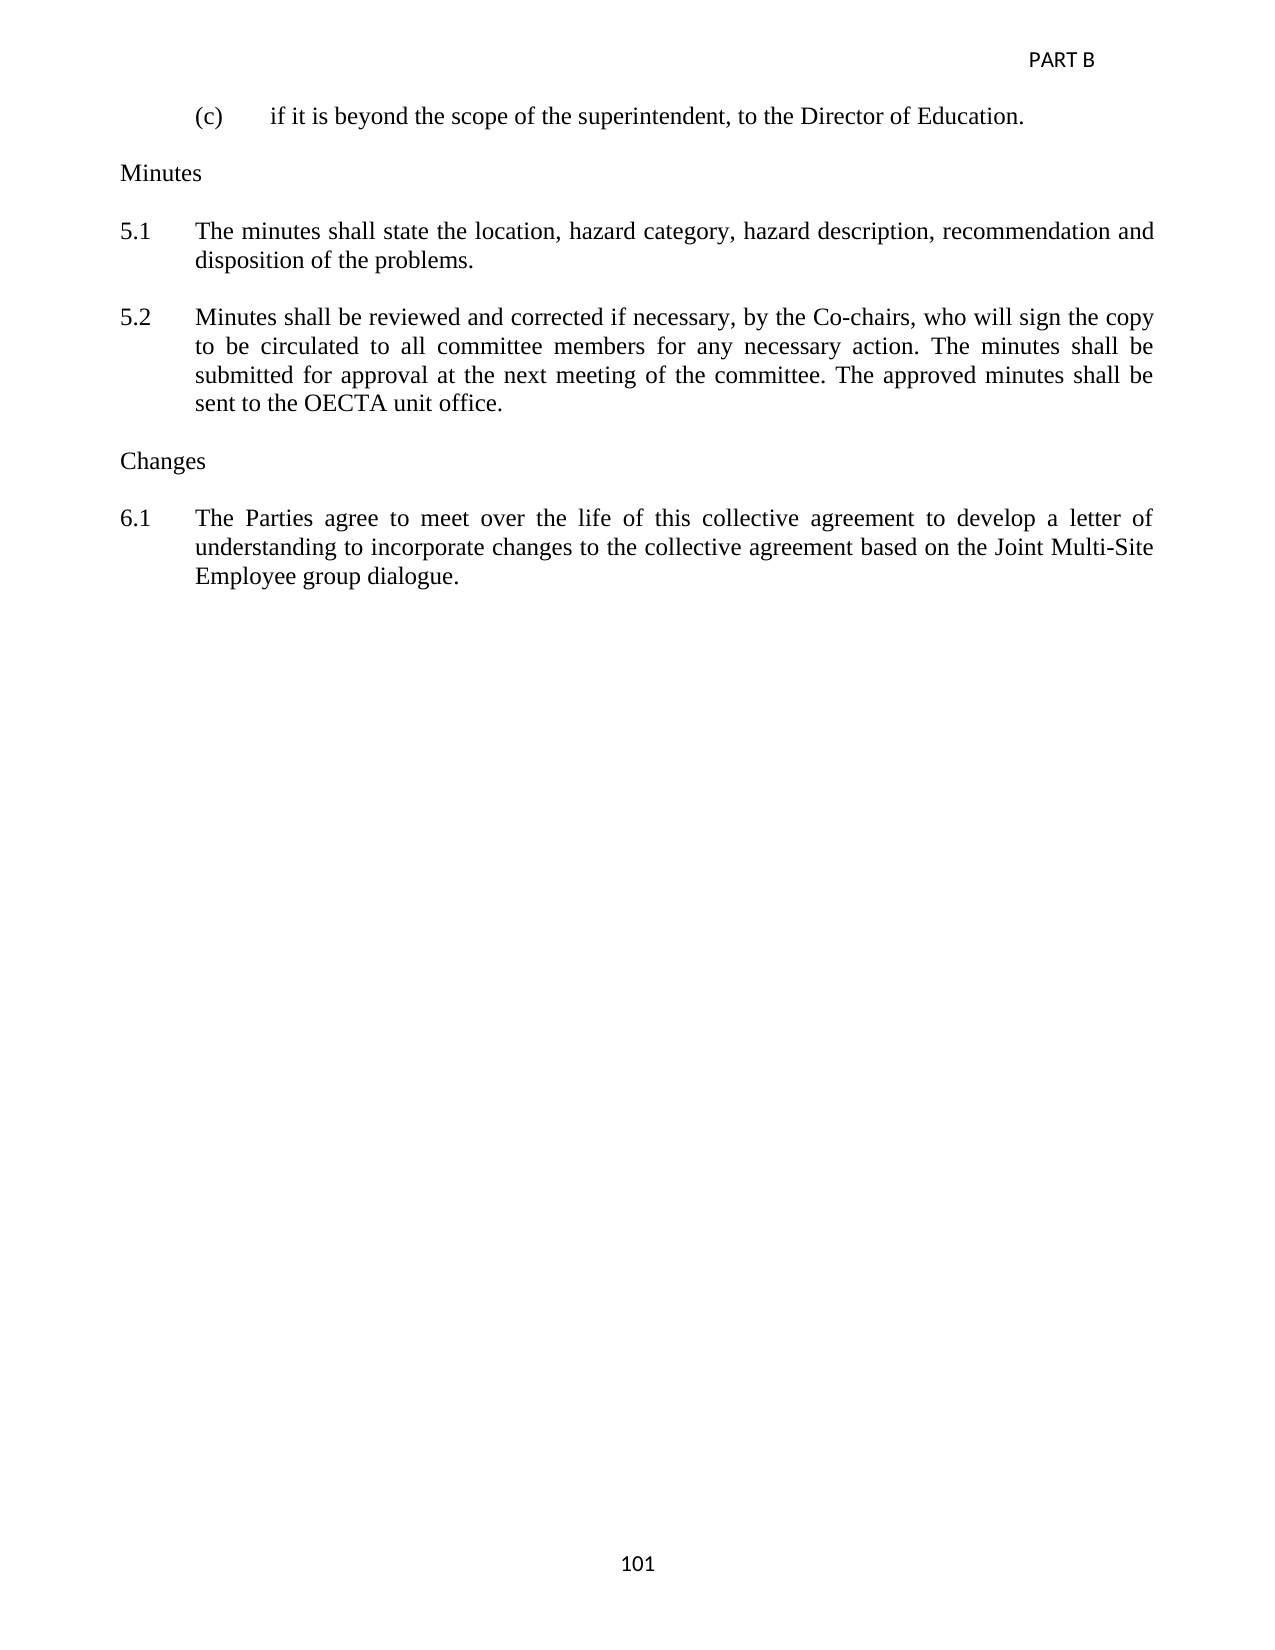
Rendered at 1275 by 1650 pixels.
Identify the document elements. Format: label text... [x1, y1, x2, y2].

text 5.2 Minutes shall be reviewed and corrected if necessary, by the Co-chairs, who will sign the copy to be circulated to all committee members for any necessary action. The minutes shall be submitted for approval at the next meeting of the committee. The approved minutes shall be sent to the OECTA unit office. [120, 302, 1155, 417]
text 6.1 The Parties agree to meet over the life of this collective agreement to develop a letter of understanding to incorporate changes to the collective agreement based on the Joint Multi-Site Employee group dialogue. [120, 503, 1155, 590]
text Changes [120, 446, 1155, 475]
text (c) if it is beyond the scope of the superintendent, to the Director of Education. [120, 101, 1155, 130]
text Minutes [120, 158, 1155, 187]
text 5.1 The minutes shall state the location, hazard category, hazard description, recommendation and disposition of the problems. [120, 216, 1155, 273]
